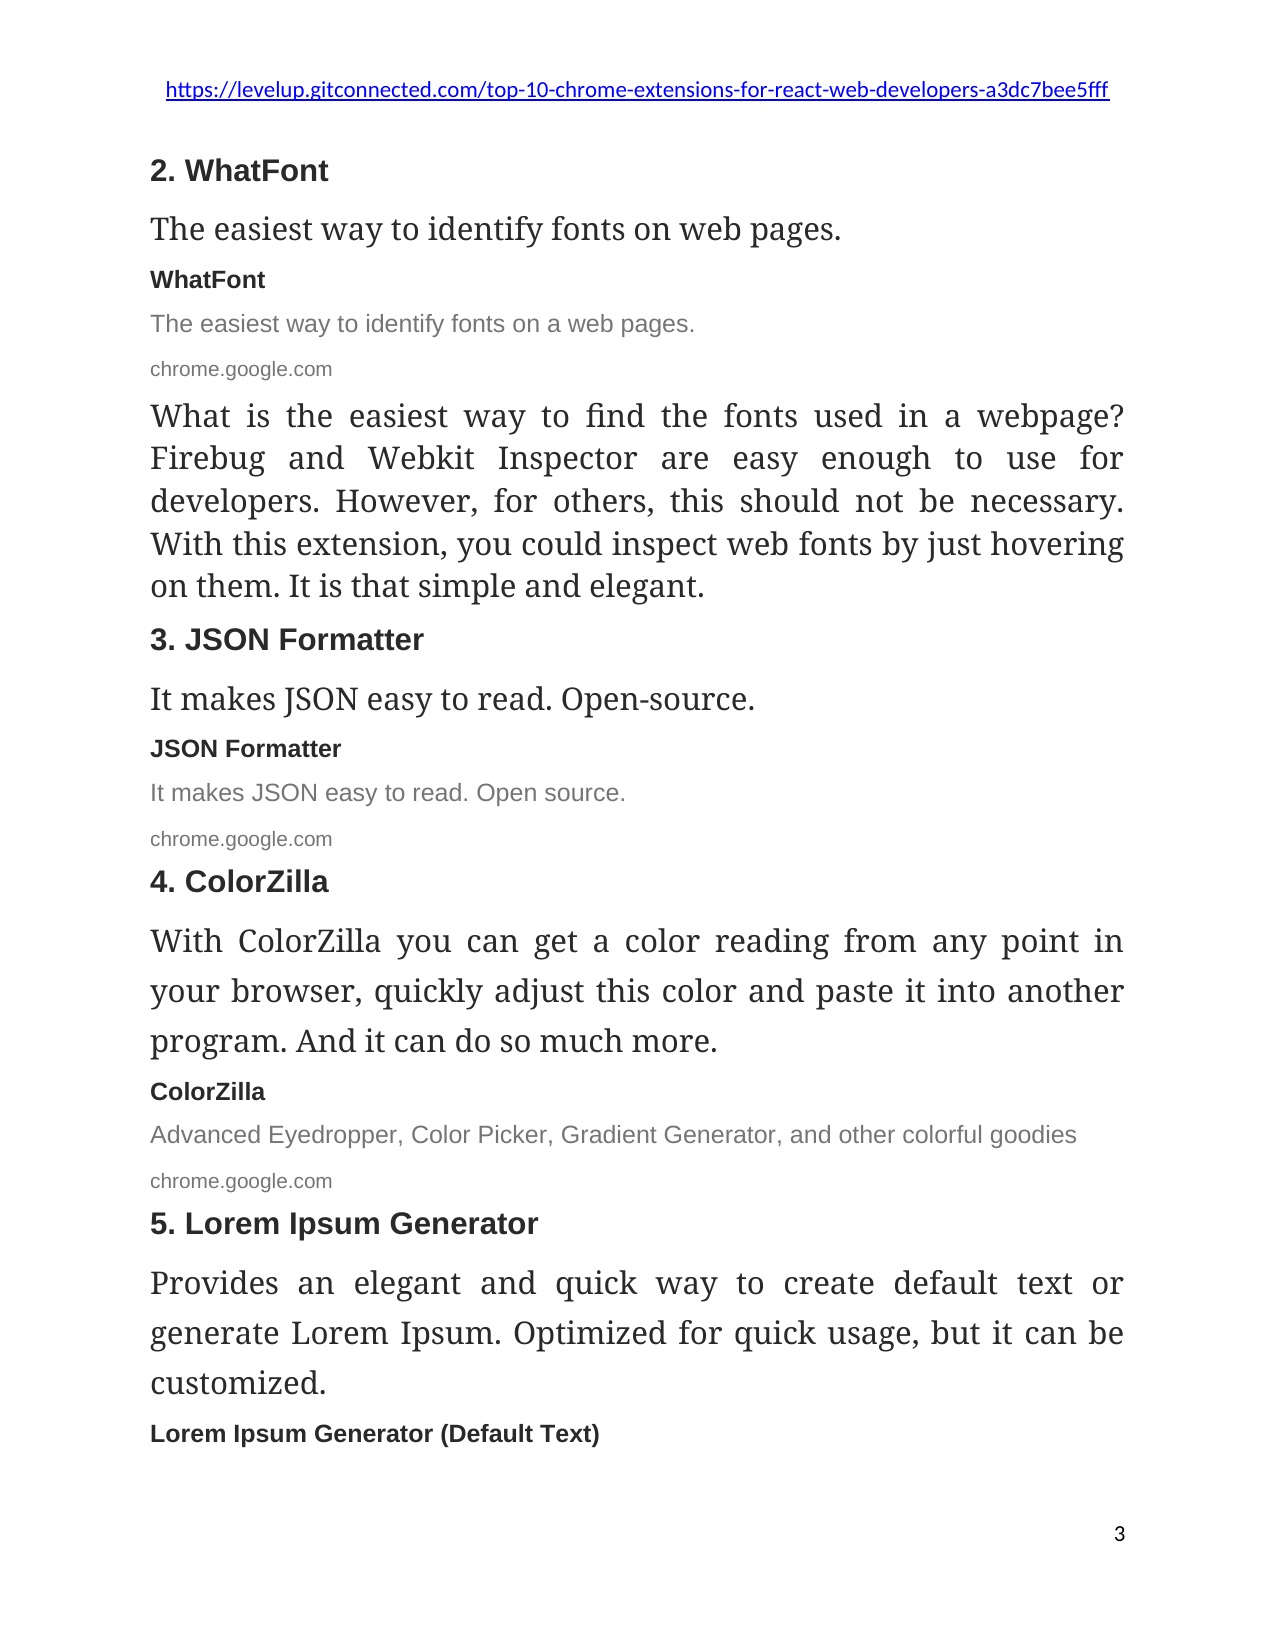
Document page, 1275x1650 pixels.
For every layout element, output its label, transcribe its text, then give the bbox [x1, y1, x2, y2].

text JSON Formatter [150, 732, 1125, 763]
text The easiest way to identify fonts on web pages. [150, 200, 1125, 250]
text It makes JSON easy to read. Open-source. [150, 669, 1125, 719]
text Advanced Eyedropper, Color Picker, Gradient Generator, and other colorful goodies [150, 1118, 1125, 1149]
text 2. WhatFont [150, 150, 1125, 187]
text It makes JSON easy to read. Open source. [150, 776, 1125, 807]
text chrome.google.com [150, 350, 1125, 381]
text 4. ColorZilla [150, 863, 1125, 899]
text Lorem Ipsum Generator (Default Text) [150, 1416, 1125, 1447]
text chrome.google.com [150, 1161, 1125, 1193]
text The easiest way to identify fonts on a web pages. [150, 306, 1125, 337]
text 5. Lorem Ipsum Generator [150, 1205, 1125, 1241]
text What is the easiest way to find the fonts used in a webpage? Firebug and Webkit Inspector are easy enough to use for developers. However, for others, this should not be necessary. With this extension, you could inspect web fonts by just hovering on them. It is that simple and elegant. [150, 394, 1125, 607]
text chrome.google.com [150, 819, 1125, 851]
text ColorZilla [150, 1074, 1125, 1105]
text 3. JSON Formatter [150, 619, 1125, 657]
text WhatFont [150, 262, 1125, 294]
text With ColorZilla you can get a color reading from any point in your browser, quickly adjust this color and paste it into another program. And it can do so much more. [150, 911, 1125, 1061]
text Provides an elegant and quick way to create default text or generate Lorem Ipsum. Optimized for quick usage, but it can be customized. [150, 1254, 1125, 1404]
